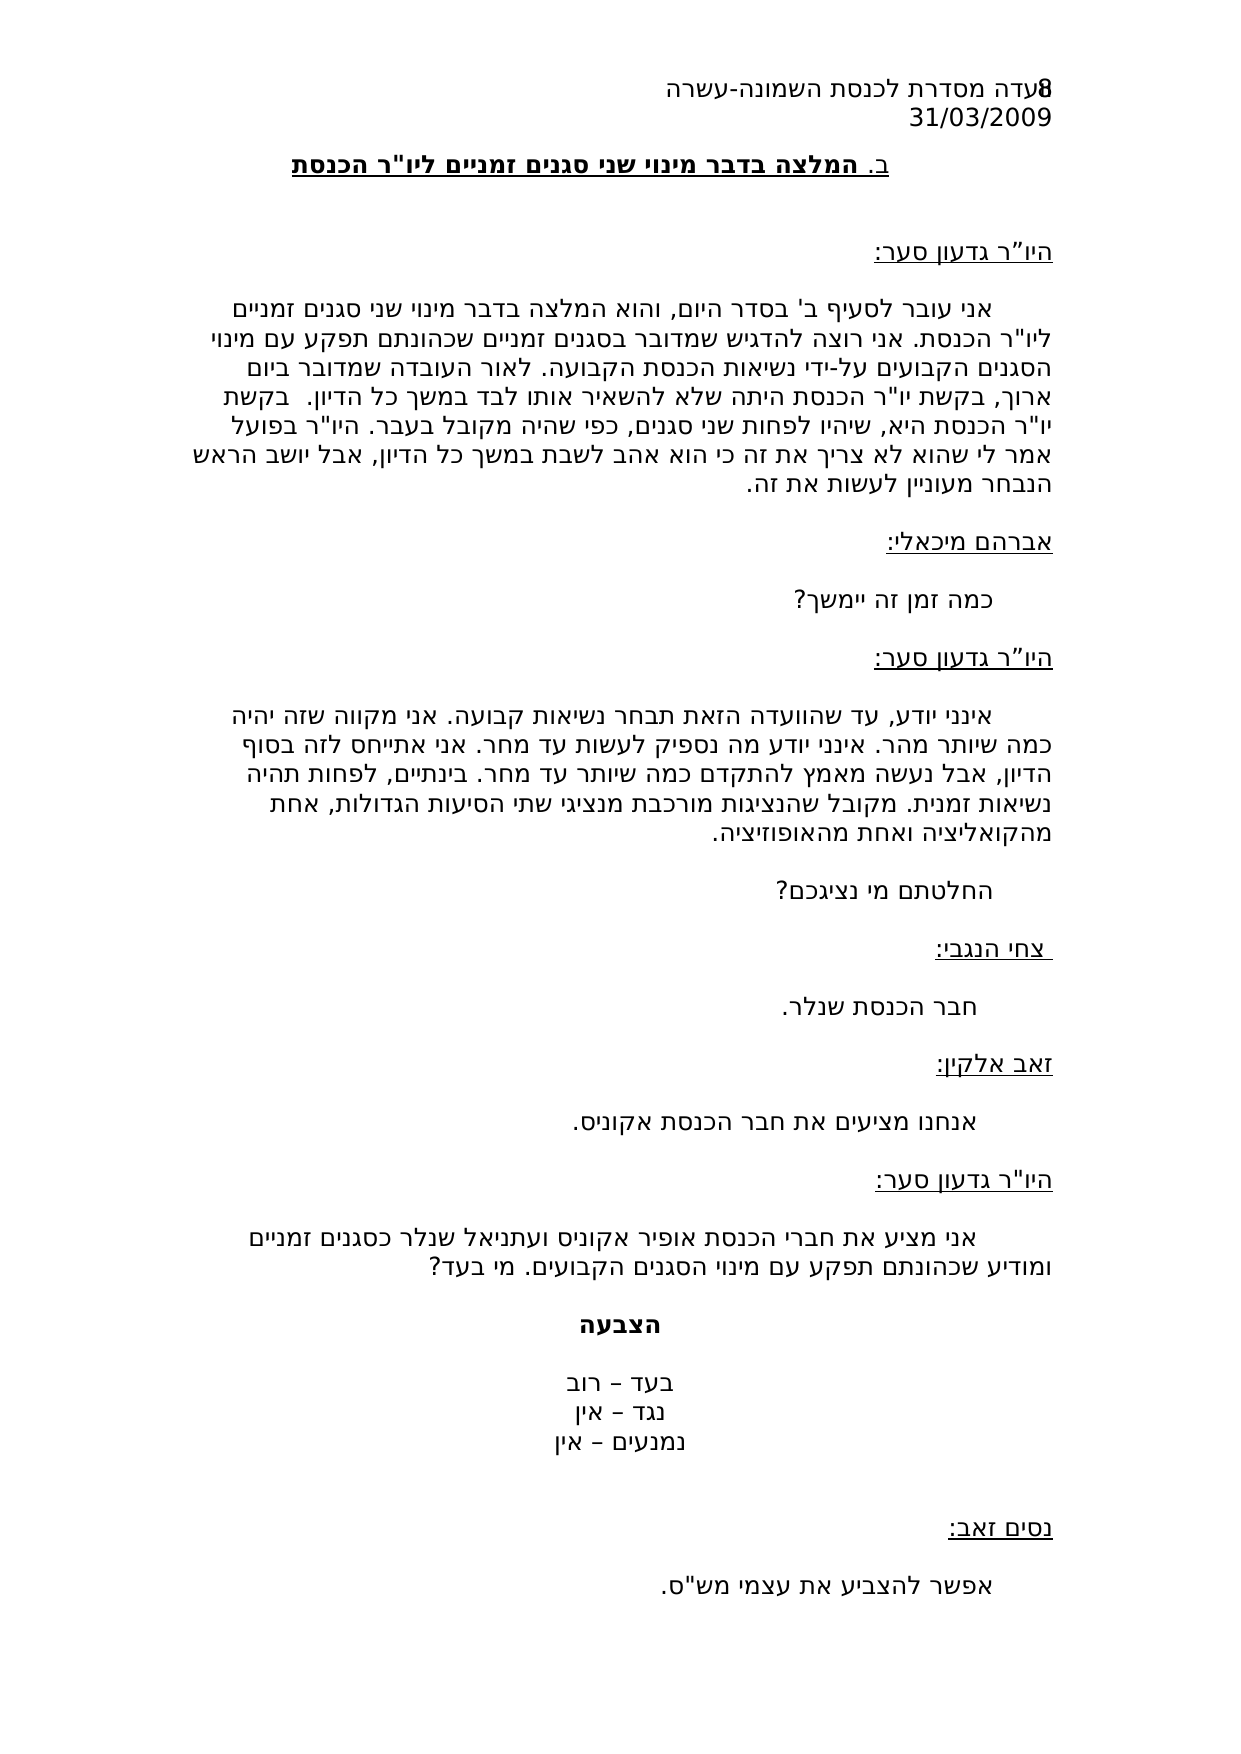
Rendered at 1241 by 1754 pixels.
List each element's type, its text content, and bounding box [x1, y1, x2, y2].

text היו”ר גדעון סער: [187, 237, 1053, 266]
text בעד – רוב [187, 1368, 1053, 1397]
text אני עובר לסעיף ב' בסדר היום, והוא המלצה בדבר מינוי שני סגנים זמניים ליו"ר הכנסת. אני רוצה להדגיש שמדובר בסגנים זמניים שכהונתם תפקע עם מינוי הסגנים הקבועים על-ידי נשיאות הכנסת הקבועה. לאור העובדה שמדובר ביום ארוך, בקשת יו"ר הכנסת היתה שלא להשאיר אותו לבד במשך כל הדיון. בקשת יו"ר הכנסת היא, שיהיו לפחות שני סגנים, כפי שהיה מקובל בעבר. היו"ר בפועל אמר לי שהוא לא צריך את זה כי הוא אהב לשבת במשך כל הדיון, אבל יושב הראש הנבחר מעוניין לעשות את זה. [187, 294, 1053, 499]
text זאב אלקין: [187, 1049, 1053, 1079]
text צחי הנגבי: [187, 934, 1053, 963]
text אינני יודע, עד שהוועדה הזאת תבחר נשיאות קבועה. אני מקווה שזה יהיה כמה שיותר מהר. אינני יודע מה נספיק לעשות עד מחר. אני אתייחס לזה בסוף הדיון, אבל נעשה מאמץ להתקדם כמה שיותר עד מחר. בינתיים, לפחות תהיה נשיאות זמנית. מקובל שהנציגות מורכבת מנציגי שתי הסיעות הגדולות, אחת מהקואליציה ואחת מהאופוזיציה. [187, 701, 1053, 847]
text הצבעה [187, 1310, 1053, 1339]
text נסים זאב: [187, 1513, 1053, 1542]
text אני מציע את חברי הכנסת אופיר אקוניס ועתניאל שנלר כסגנים זמניים ומודיע שכהונתם תפקע עם מינוי הסגנים הקבועים. מי בעד? [187, 1223, 1053, 1282]
text אנחנו מציעים את חבר הכנסת אקוניס. [187, 1107, 1053, 1137]
text כמה זמן זה יימשך? [187, 585, 1053, 614]
text היו”ר גדעון סער: [187, 643, 1053, 672]
text אני קובע שהצעת ההחלטה התקבלה. ב. המלצה בדבר מינוי שני סגנים זמניים ליו"ר הכנסת [187, 150, 1053, 179]
text היו"ר גדעון סער: [187, 1165, 1053, 1194]
text חבר הכנסת שנלר. [187, 992, 1053, 1021]
text החלטתם מי נציגכם? [187, 876, 1053, 905]
text נגד – אין [187, 1397, 1053, 1427]
text נמנעים – אין [187, 1427, 1053, 1456]
text אברהם מיכאלי: [187, 527, 1053, 557]
text אפשר להצביע את עצמי מש"ס. [187, 1571, 1053, 1600]
